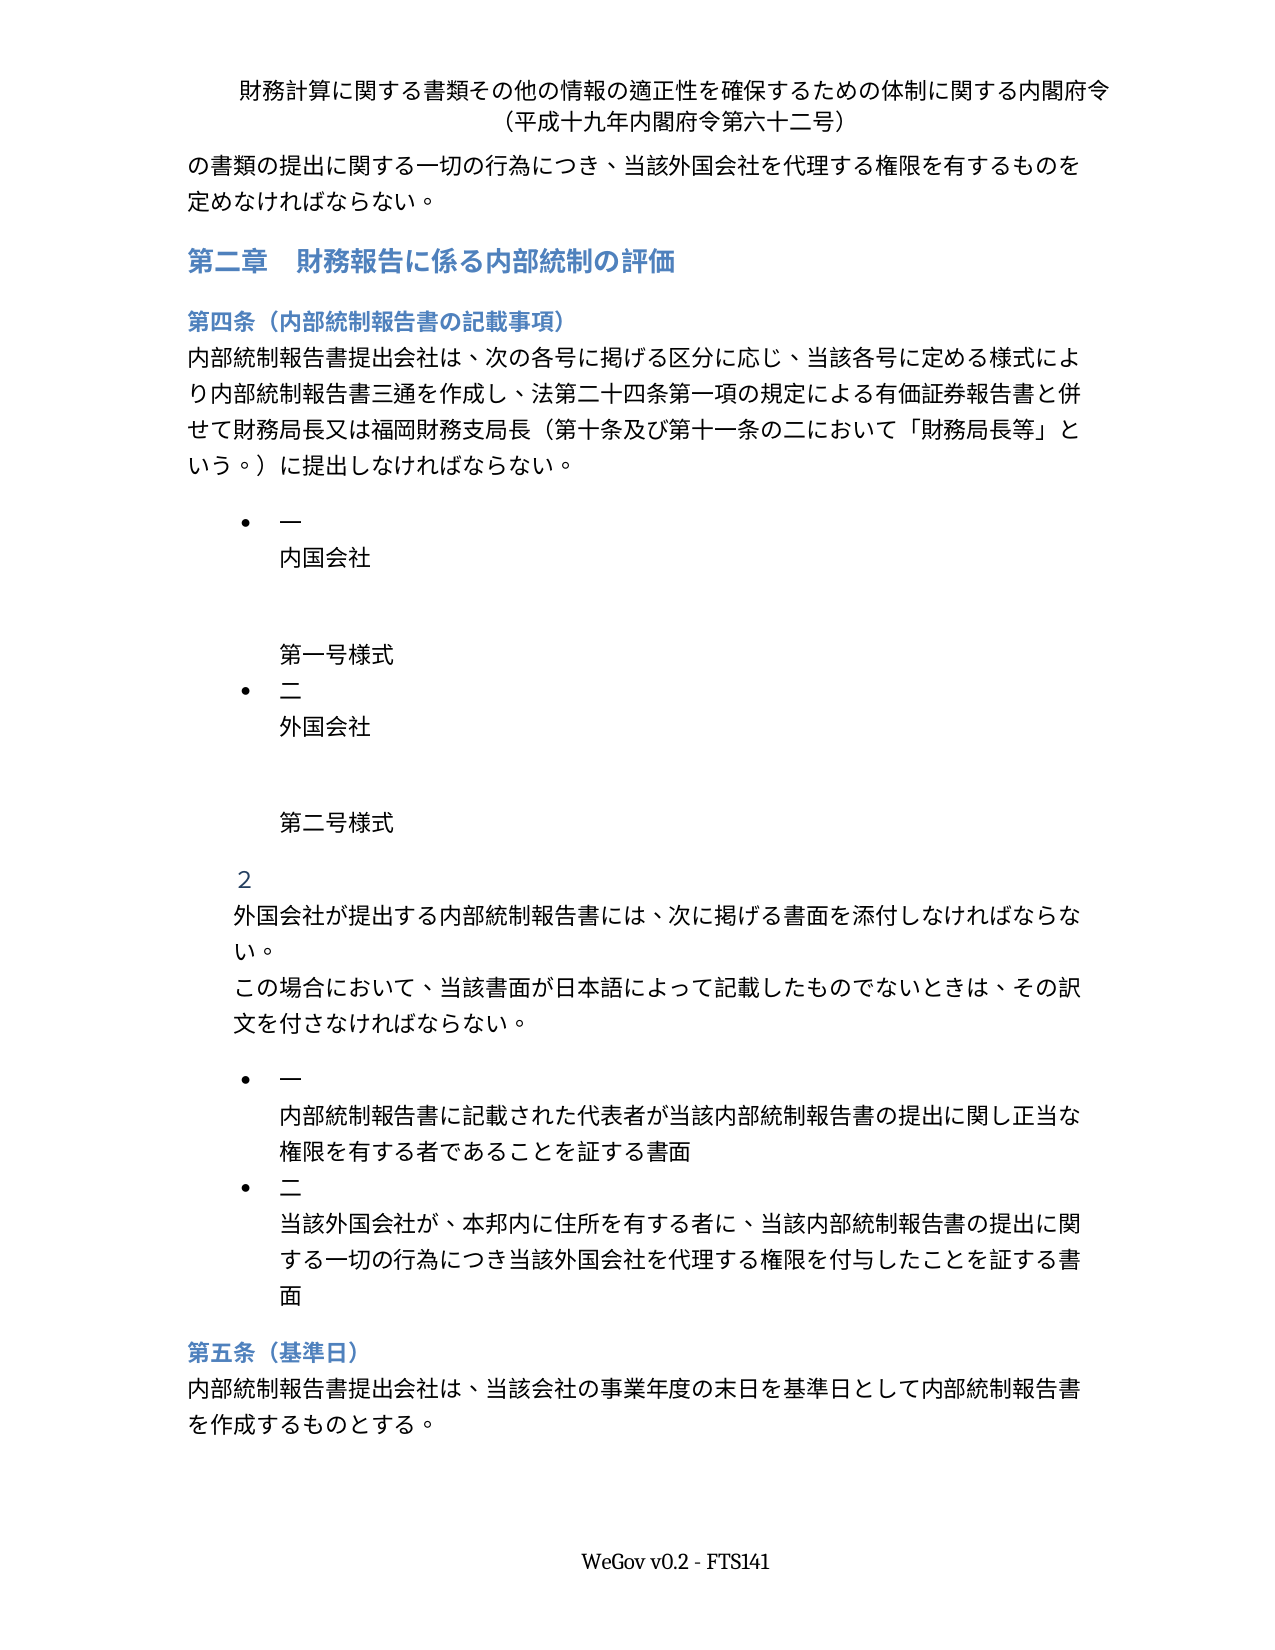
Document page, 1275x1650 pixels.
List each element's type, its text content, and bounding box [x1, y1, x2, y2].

list 一 内部統制報告書に記載された代表者が当該内部統制報告書の提出に関し正当な権限を有する者であることを証する書面 [242, 1064, 1087, 1167]
text 外国会社が提出する内部統制報告書には、次に掲げる書面を添付しなければならない。 この場合において、当該書面が日本語によって記載したものでないときは、その訳文を付さなければならない。 [233, 900, 1087, 1039]
subtitle 第四条（内部統制報告書の記載事項） [187, 306, 1087, 337]
subtitle 第五条（基準日） [187, 1337, 1087, 1368]
list 二 外国会社 第二号様式 [242, 675, 1087, 838]
list 一 内国会社 第一号様式 [242, 506, 1087, 670]
text 内部統制報告書提出会社は、次の各号に掲げる区分に応じ、当該各号に定める様式により内部統制報告書三通を作成し、法第二十四条第一項の規定による有価証券報告書と併せて財務局長又は福岡財務支局長（第十条及び第十一条の二において「財務局長等」という。）に提出しなければならない。 [187, 342, 1087, 481]
text 内部統制報告書提出会社は、当該会社の事業年度の末日を基準日として内部統制報告書を作成するものとする。 [187, 1373, 1087, 1440]
subtitle 第二章 財務報告に係る内部統制の評価 [187, 243, 1087, 279]
subtitle ２ [233, 864, 1087, 895]
list 二 当該外国会社が、本邦内に住所を有する者に、当該内部統制報告書の提出に関する一切の行為につき当該外国会社を代理する権限を付与したことを証する書面 [242, 1172, 1087, 1311]
